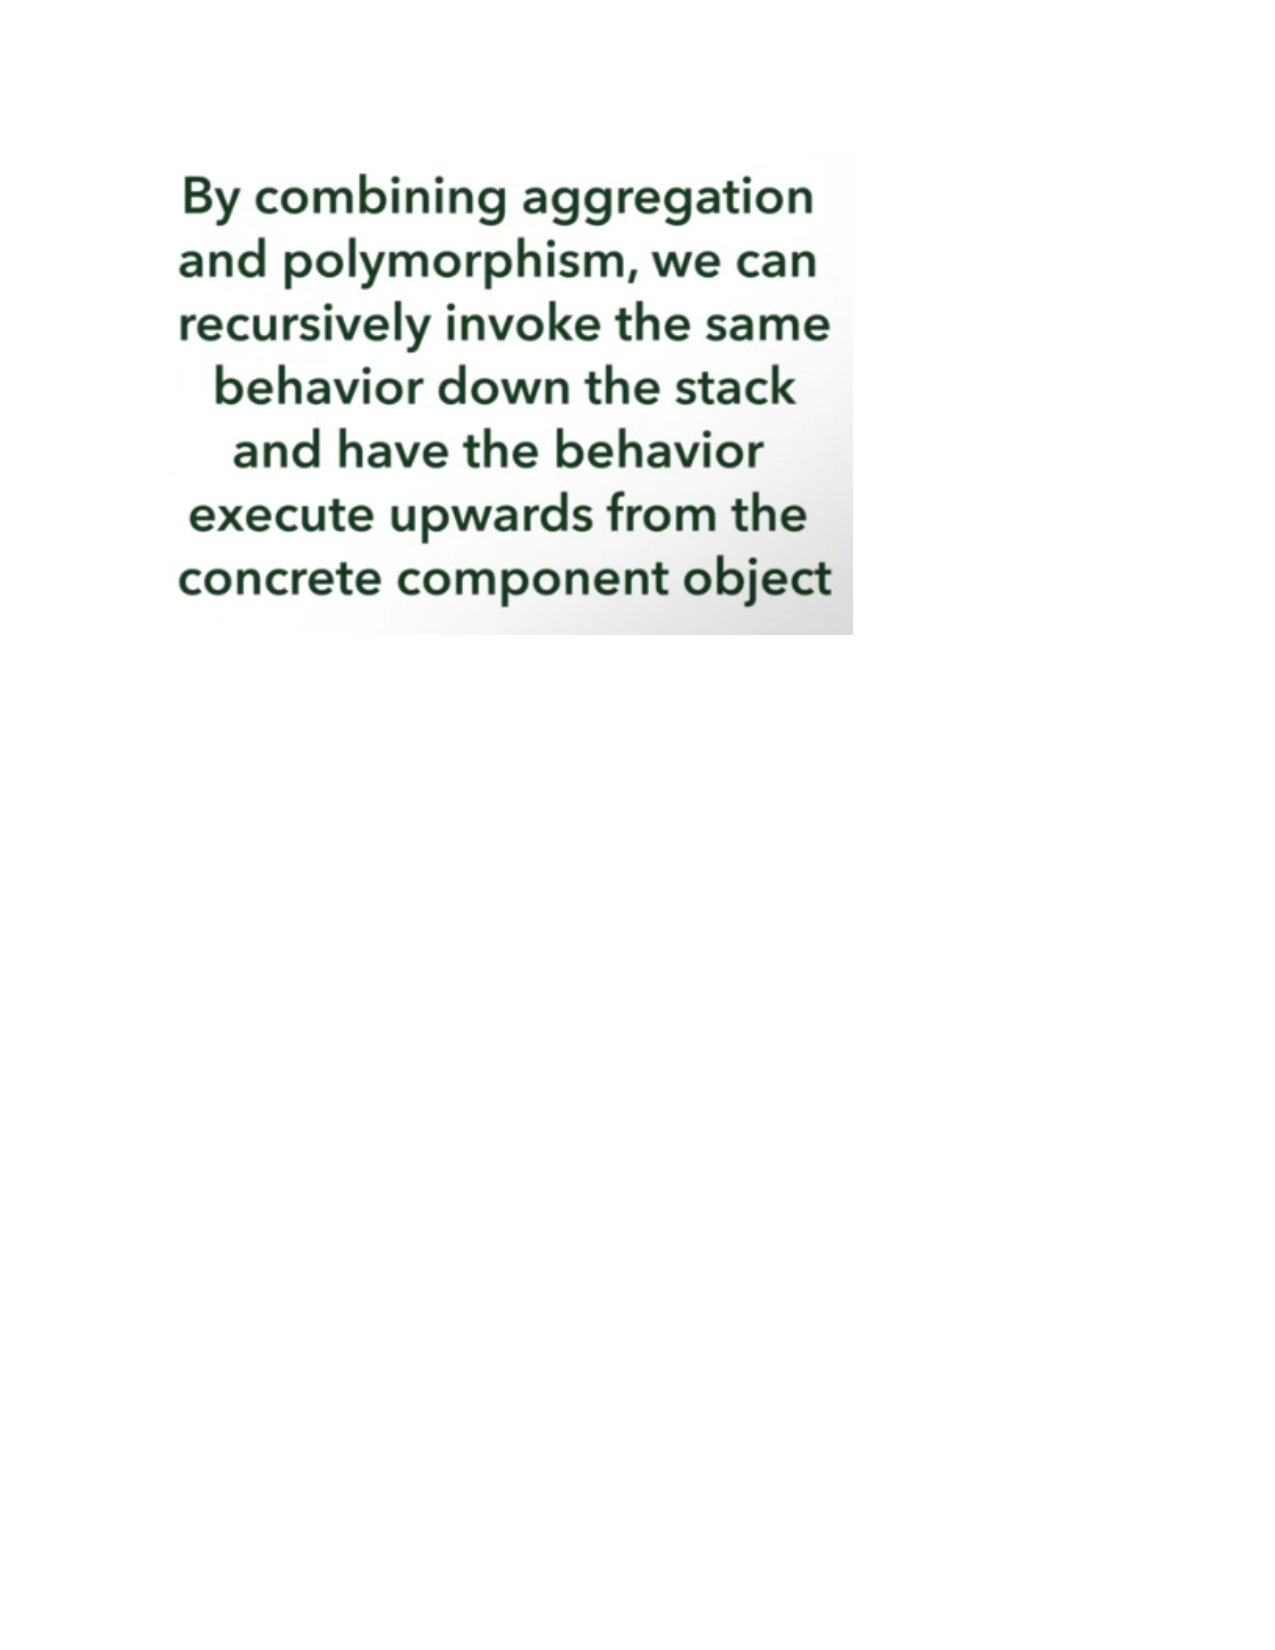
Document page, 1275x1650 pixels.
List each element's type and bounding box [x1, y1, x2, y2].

picture [150, 150, 854, 635]
